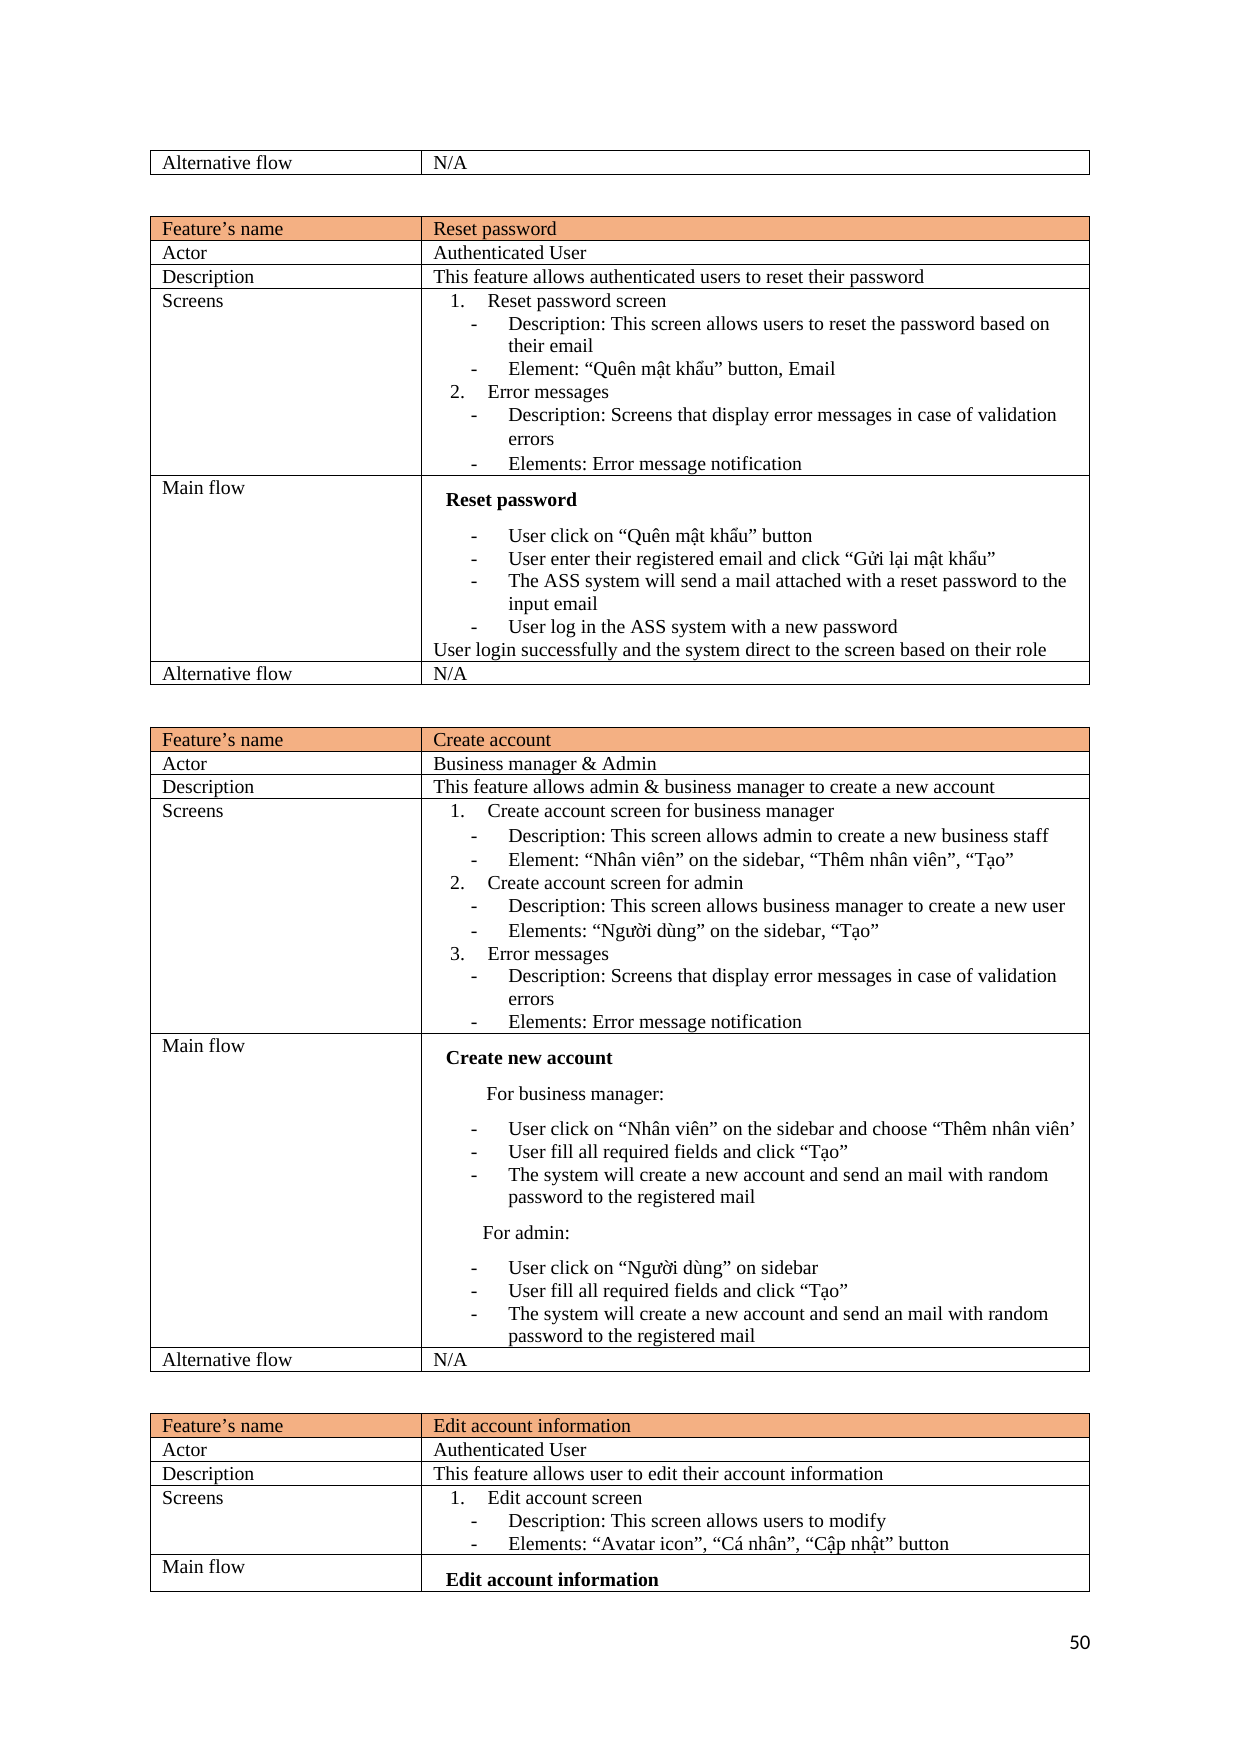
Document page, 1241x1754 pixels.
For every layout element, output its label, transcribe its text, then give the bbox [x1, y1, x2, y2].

table_cell Business manager & Admin [422, 752, 1089, 774]
table_cell Alternative flow [151, 662, 421, 684]
table_cell Create account screen for business manager Description: This screen allows admin to create a new business staff Element: “Nhân viên” on the sidebar, “Thêm nhân viên”, “Tạo” Create account screen for admin Description: This screen allows business manager to create a new user Elements: “Người dùng” on the sidebar, “Tạo” Error messages Description: Screens that display error messages in case of validation errors Elements: Error message notification [422, 799, 1089, 1033]
table_cell Description [151, 775, 421, 798]
table_cell Create new account For business manager: User click on “Nhân viên” on the sidebar and choose “Thêm nhân viên’ User fill all required fields and click “Tạo” The system will create a new account and send an mail with random password to the registered mail For admin: User click on “Người dùng” on sidebar User fill all required fields and click “Tạo” The system will create a new account and send an mail with random password to the registered mail [422, 1034, 1089, 1347]
table_header Feature’s name [151, 1414, 421, 1437]
table_cell Actor [151, 241, 421, 264]
table_header Reset password [422, 217, 1089, 240]
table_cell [422, 1555, 1089, 1591]
table_cell Screens [151, 289, 421, 475]
table_cell Reset password User click on “Quên mật khẩu” button User enter their registered email and click “Gửi lại mật khẩu” The ASS system will send a mail attached with a reset password to the input email User log in the ASS system with a new password User login successfully and the system direct to the screen based on their role [422, 476, 1089, 661]
table_cell Actor [151, 1438, 421, 1461]
table_header Feature’s name [151, 217, 421, 240]
table_cell Reset password screen Description: This screen allows users to reset the password based on their email Element: “Quên mật khẩu” button, Email Error messages Description: Screens that display error messages in case of validation errors Elements: Error message notification [422, 289, 1089, 475]
table_cell Authenticated User [422, 241, 1089, 264]
table_cell Description [151, 1462, 421, 1485]
table_header Edit account information [422, 1414, 1089, 1437]
table_cell This feature allows authenticated users to reset their password [422, 265, 1089, 288]
table_cell Description [151, 265, 421, 288]
table_cell This feature allows admin & business manager to create a new account [422, 775, 1089, 798]
table_cell Main flow [151, 1034, 421, 1347]
table_cell N/A [422, 662, 1089, 684]
table_cell Main flow [151, 476, 421, 661]
table_cell Authenticated User [422, 1438, 1089, 1461]
table_header Feature’s name [151, 728, 421, 751]
table_cell Edit account screen Description: This screen allows users to modify Elements: “Avatar icon”, “Cá nhân”, “Cập nhật” button [422, 1486, 1089, 1554]
table_cell N/A [422, 151, 1089, 174]
table_cell Alternative flow [151, 151, 421, 174]
table_cell Actor [151, 752, 421, 774]
table_header Create account [422, 728, 1089, 751]
table_cell N/A [422, 1348, 1089, 1371]
table_cell Main flow [151, 1555, 421, 1591]
table_cell Alternative flow [151, 1348, 421, 1371]
table_cell Screens [151, 799, 421, 1033]
table_cell This feature allows user to edit their account information [422, 1462, 1089, 1485]
table_cell Screens [151, 1486, 421, 1554]
